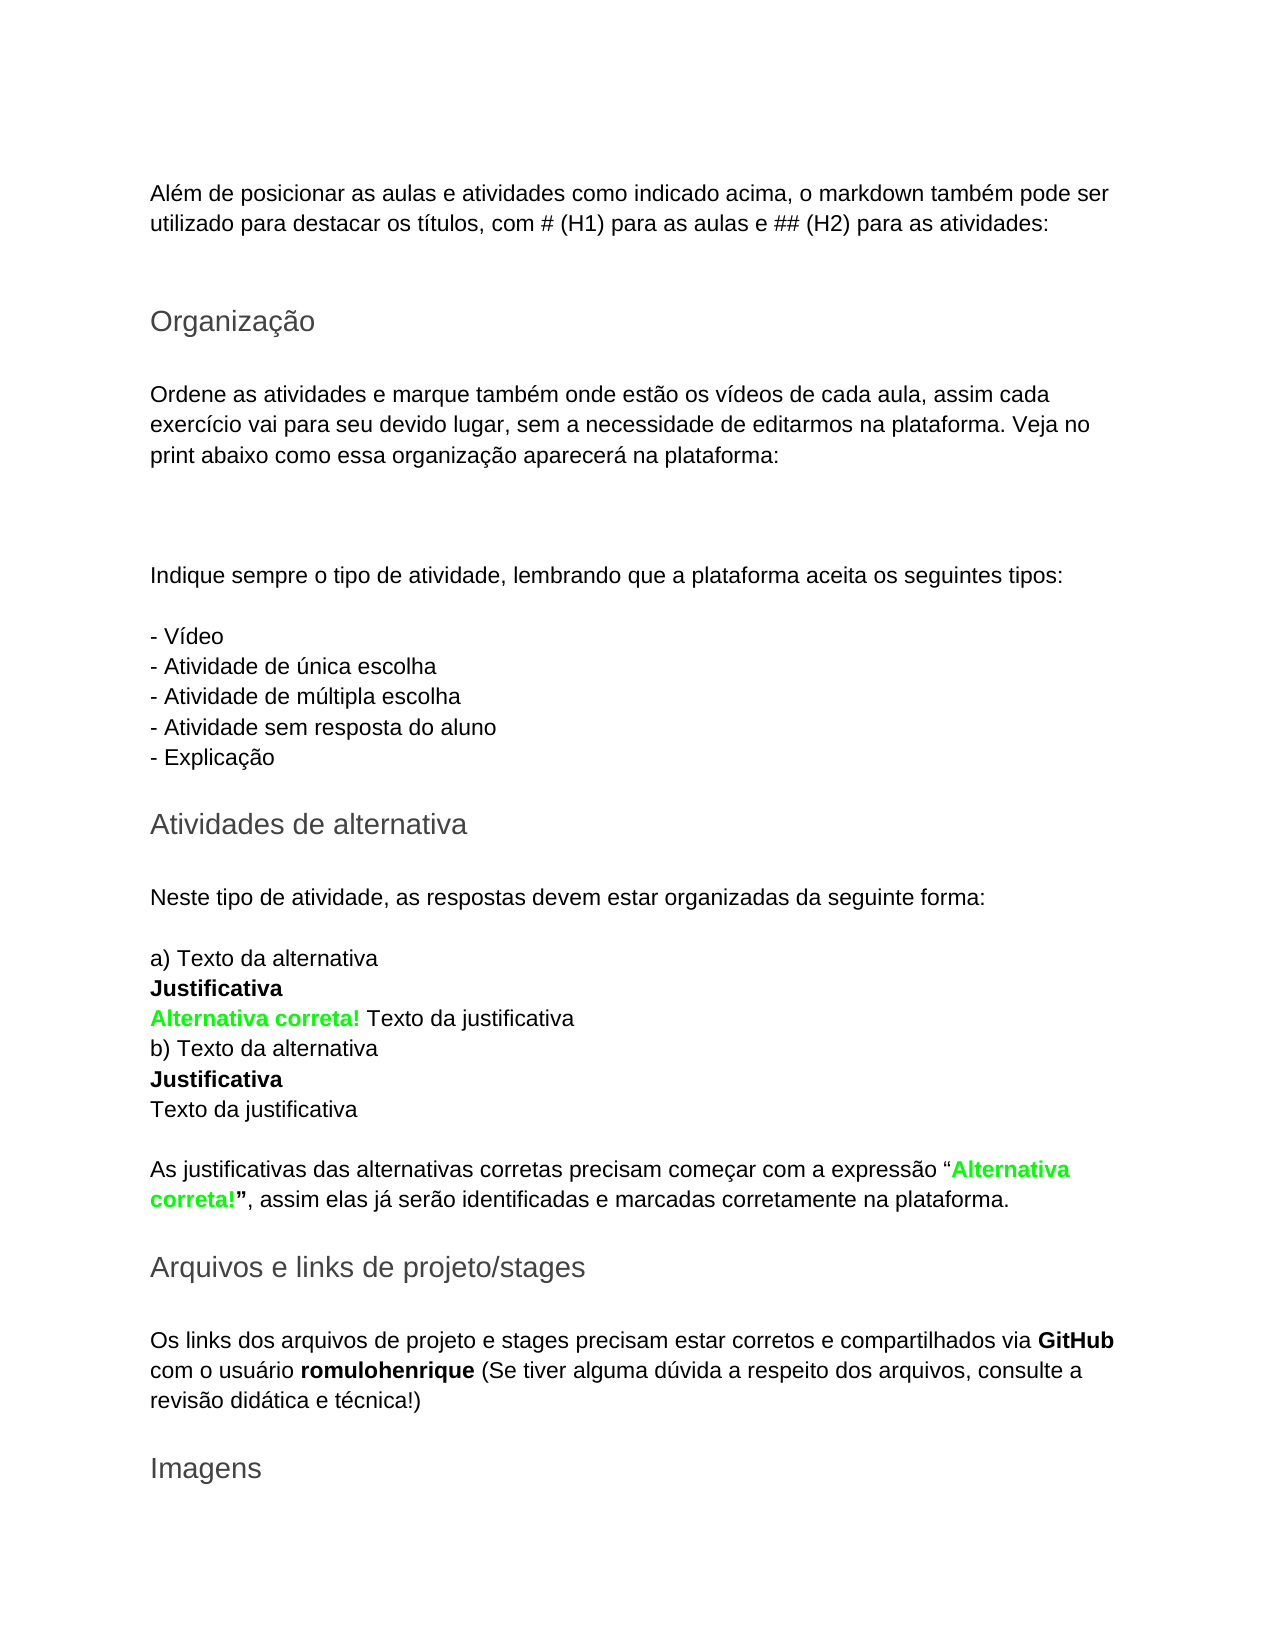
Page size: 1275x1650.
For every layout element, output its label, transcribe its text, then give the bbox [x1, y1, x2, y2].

text Imagens [150, 1451, 1125, 1484]
text Atividades de alternativa [150, 807, 1125, 841]
text Ordene as atividades e marque também onde estão os vídeos de cada aula, assim cada exercício vai para seu devido lugar, sem a necessidade de editarmos na plataforma. Veja no print abaixo como essa organização aparecerá na plataforma: [150, 381, 1125, 468]
text Neste tipo de atividade, as respostas devem estar organizadas da seguinte forma: a) Texto da alternativa [150, 884, 1125, 971]
text Além de posicionar as aulas e atividades como indicado acima, o markdown também pode ser utilizado para destacar os títulos, com # (H1) para as aulas e ## (H2) para as atividades: [150, 180, 1125, 237]
text Texto da justificativa As justificativas das alternativas corretas precisam começar com a expressão “Alternativa correta!”, assim elas já serão identificadas e marcadas corretamente na plataforma. [150, 1096, 1125, 1213]
text Justificativa Alternativa correta! Texto da justificativa [150, 975, 1125, 1032]
text Organização [150, 304, 1125, 338]
text Arquivos e links de projeto/stages [150, 1250, 1125, 1283]
text Justificativa [150, 1066, 1125, 1092]
text Os links dos arquivos de projeto e stages precisam estar corretos e compartilhados via GitHub com o usuário romulohenrique (Se tiver alguma dúvida a respeito dos arquivos, consulte a revisão didática e técnica!) [150, 1327, 1125, 1414]
text b) Texto da alternativa [150, 1035, 1125, 1062]
text Indique sempre o tipo de atividade, lembrando que a plataforma aceita os seguintes tipos: - Vídeo - Atividade de única escolha - Atividade de múltipla escolha - Atividade sem resposta do aluno - Explicação [150, 562, 1125, 770]
